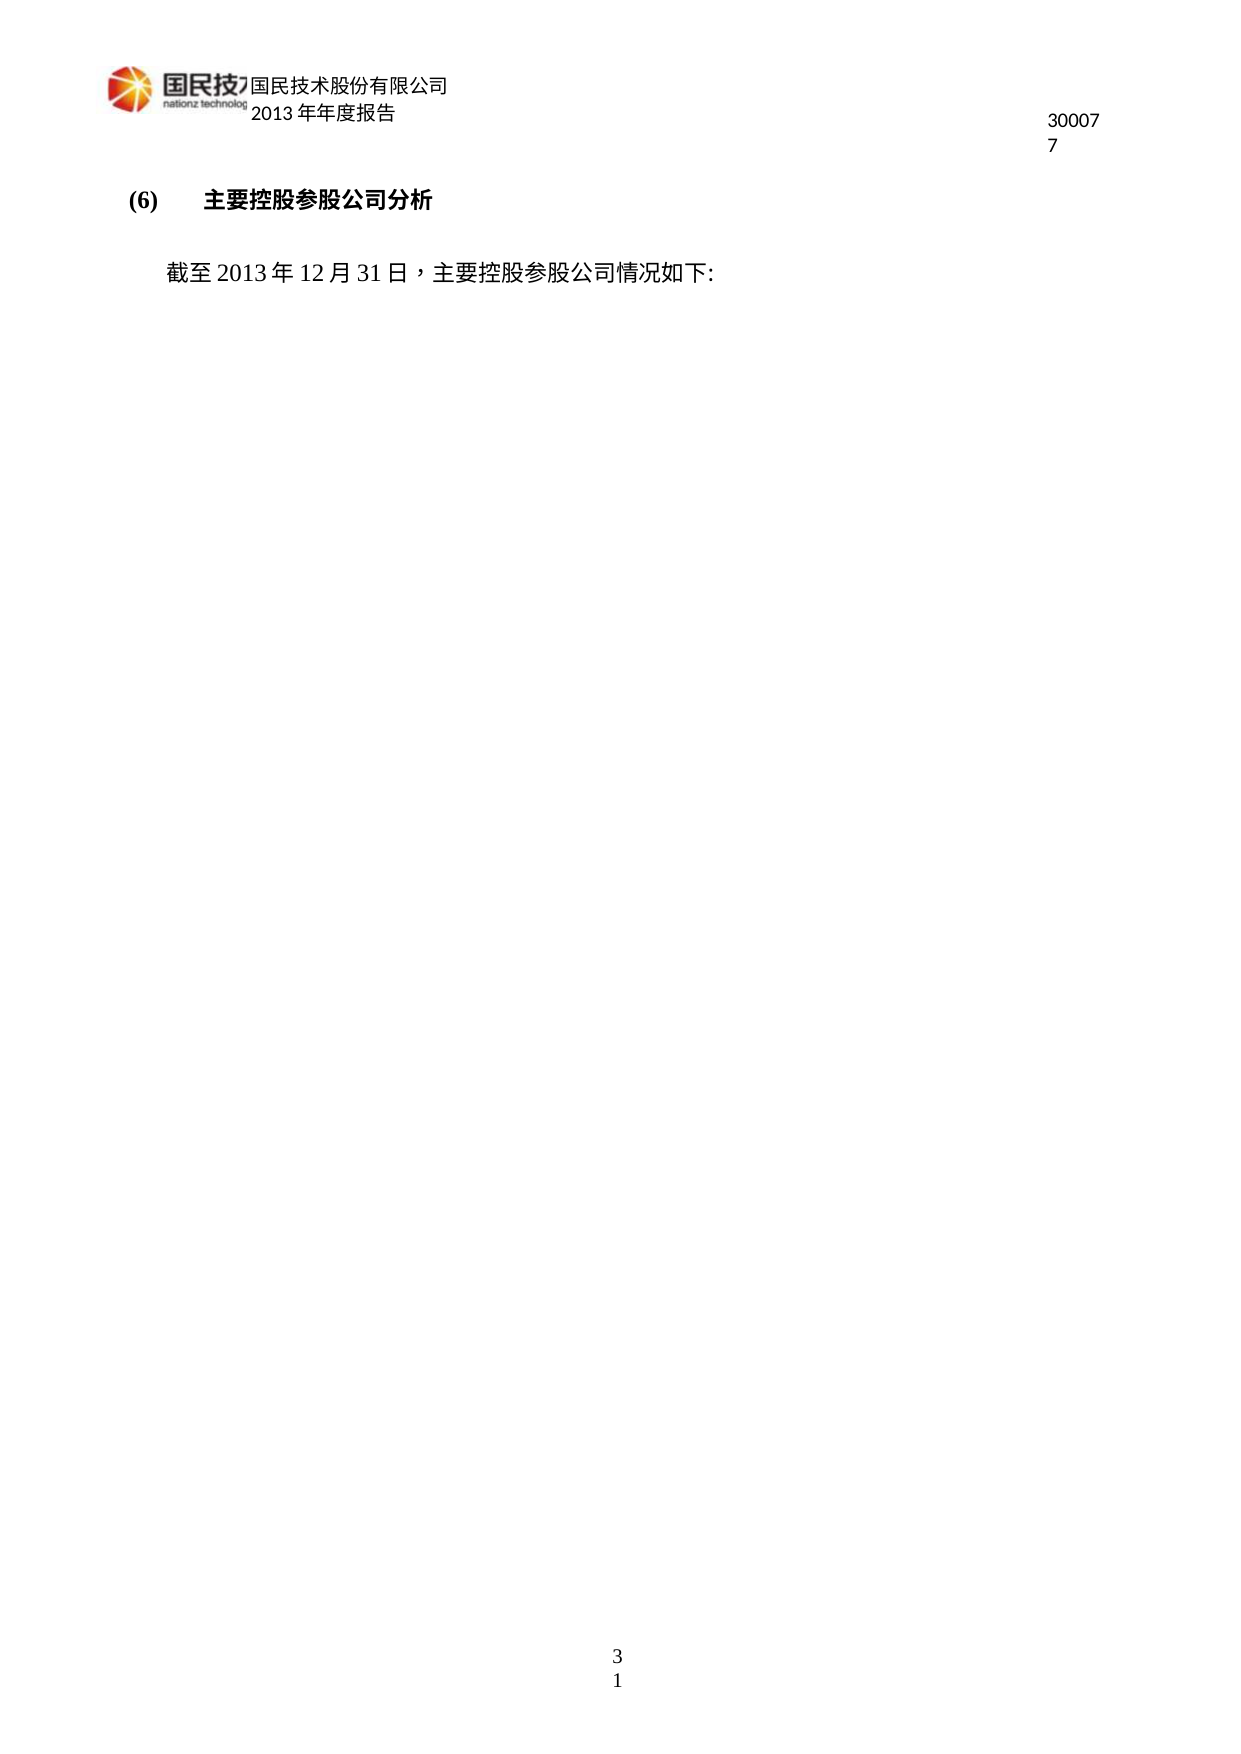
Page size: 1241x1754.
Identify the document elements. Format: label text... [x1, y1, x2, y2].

list 主要控股参股公司分析 [129, 184, 783, 215]
text 截至2013年12月31日，主要控股参股公司情况如下: [129, 257, 783, 288]
picture [95, 66, 248, 114]
